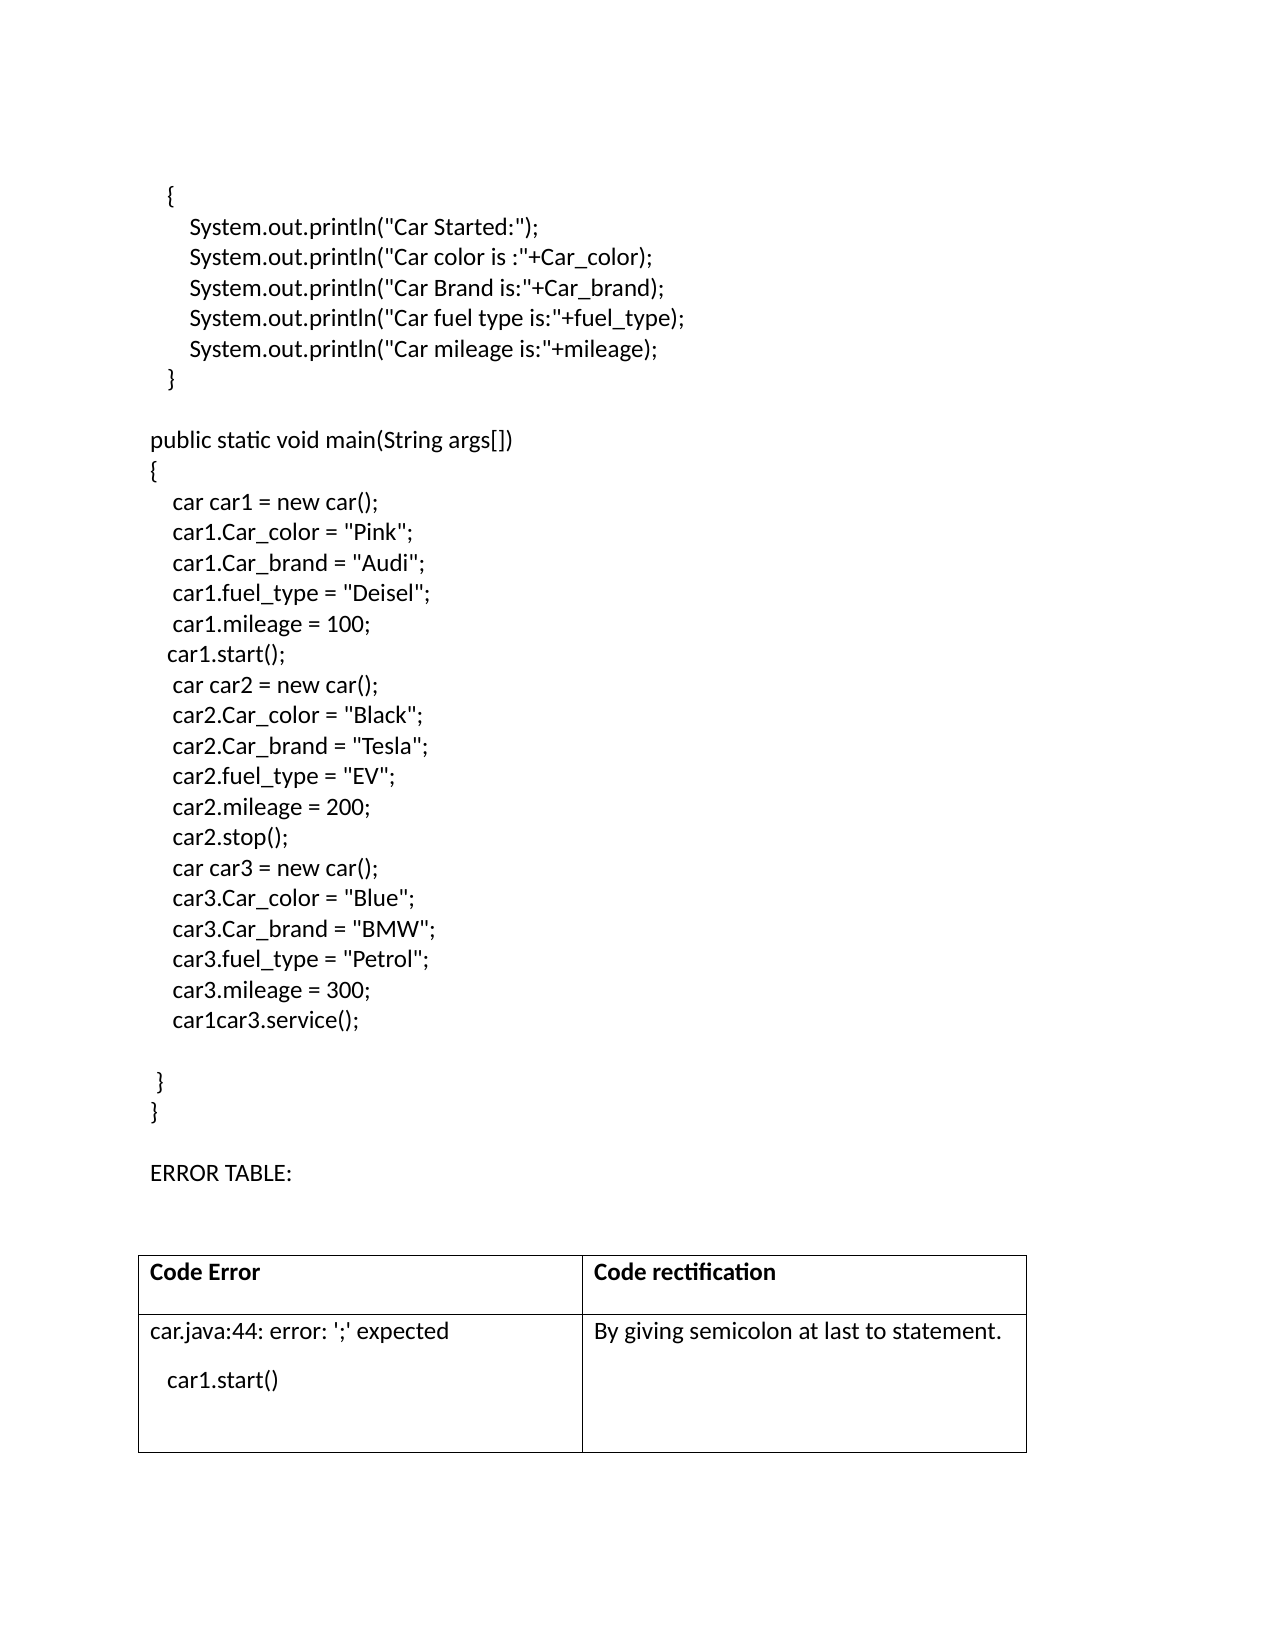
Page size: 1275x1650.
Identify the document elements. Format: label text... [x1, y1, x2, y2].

text car car1 = new car(); [150, 486, 1125, 516]
text car1.Car_brand = "Audi"; [150, 547, 1125, 577]
text car1car3.service(); [150, 1004, 1125, 1035]
text } [150, 1096, 1125, 1127]
text } [150, 364, 1125, 394]
text public static void main(String args[]) [150, 425, 1125, 455]
text { [150, 455, 1125, 486]
text car3.fuel_type = "Petrol"; [150, 943, 1125, 974]
text car3.Car_color = "Blue"; [150, 882, 1125, 913]
table_header Code Error [139, 1256, 582, 1314]
text car3.Car_brand = "BMW"; [150, 913, 1125, 943]
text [150, 303, 1125, 333]
text car1.fuel_type = "Deisel"; [150, 577, 1125, 608]
text car1.Car_color = "Pink"; [150, 516, 1125, 547]
table_cell By giving semicolon at last to statement. [583, 1315, 1026, 1452]
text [150, 272, 1125, 303]
text car1.start(); [150, 638, 1125, 669]
text car3.mileage = 300; [150, 974, 1125, 1004]
text System.out.println("Car mileage is:"+mileage); [150, 333, 1125, 364]
table_header Code rectification [583, 1256, 1026, 1314]
text car2.mileage = 200; [150, 791, 1125, 821]
text car2.fuel_type = "EV"; [150, 760, 1125, 791]
text car car3 = new car(); [150, 852, 1125, 882]
text car2.Car_brand = "Tesla"; [150, 730, 1125, 760]
text { [150, 181, 1125, 211]
text car2.stop(); [150, 821, 1125, 852]
text System.out.println("Car color is :"+Car_color); [150, 242, 1125, 272]
text } [150, 1066, 1125, 1096]
text System.out.println("Car Started:"); [150, 211, 1125, 242]
text car2.Car_color = "Black"; [150, 699, 1125, 730]
text car car2 = new car(); [150, 669, 1125, 699]
text car1.mileage = 100; [150, 608, 1125, 638]
text ERROR TABLE: [150, 1157, 1125, 1188]
table_cell car.java:44: error: ';' expected car1.start() [139, 1315, 582, 1452]
